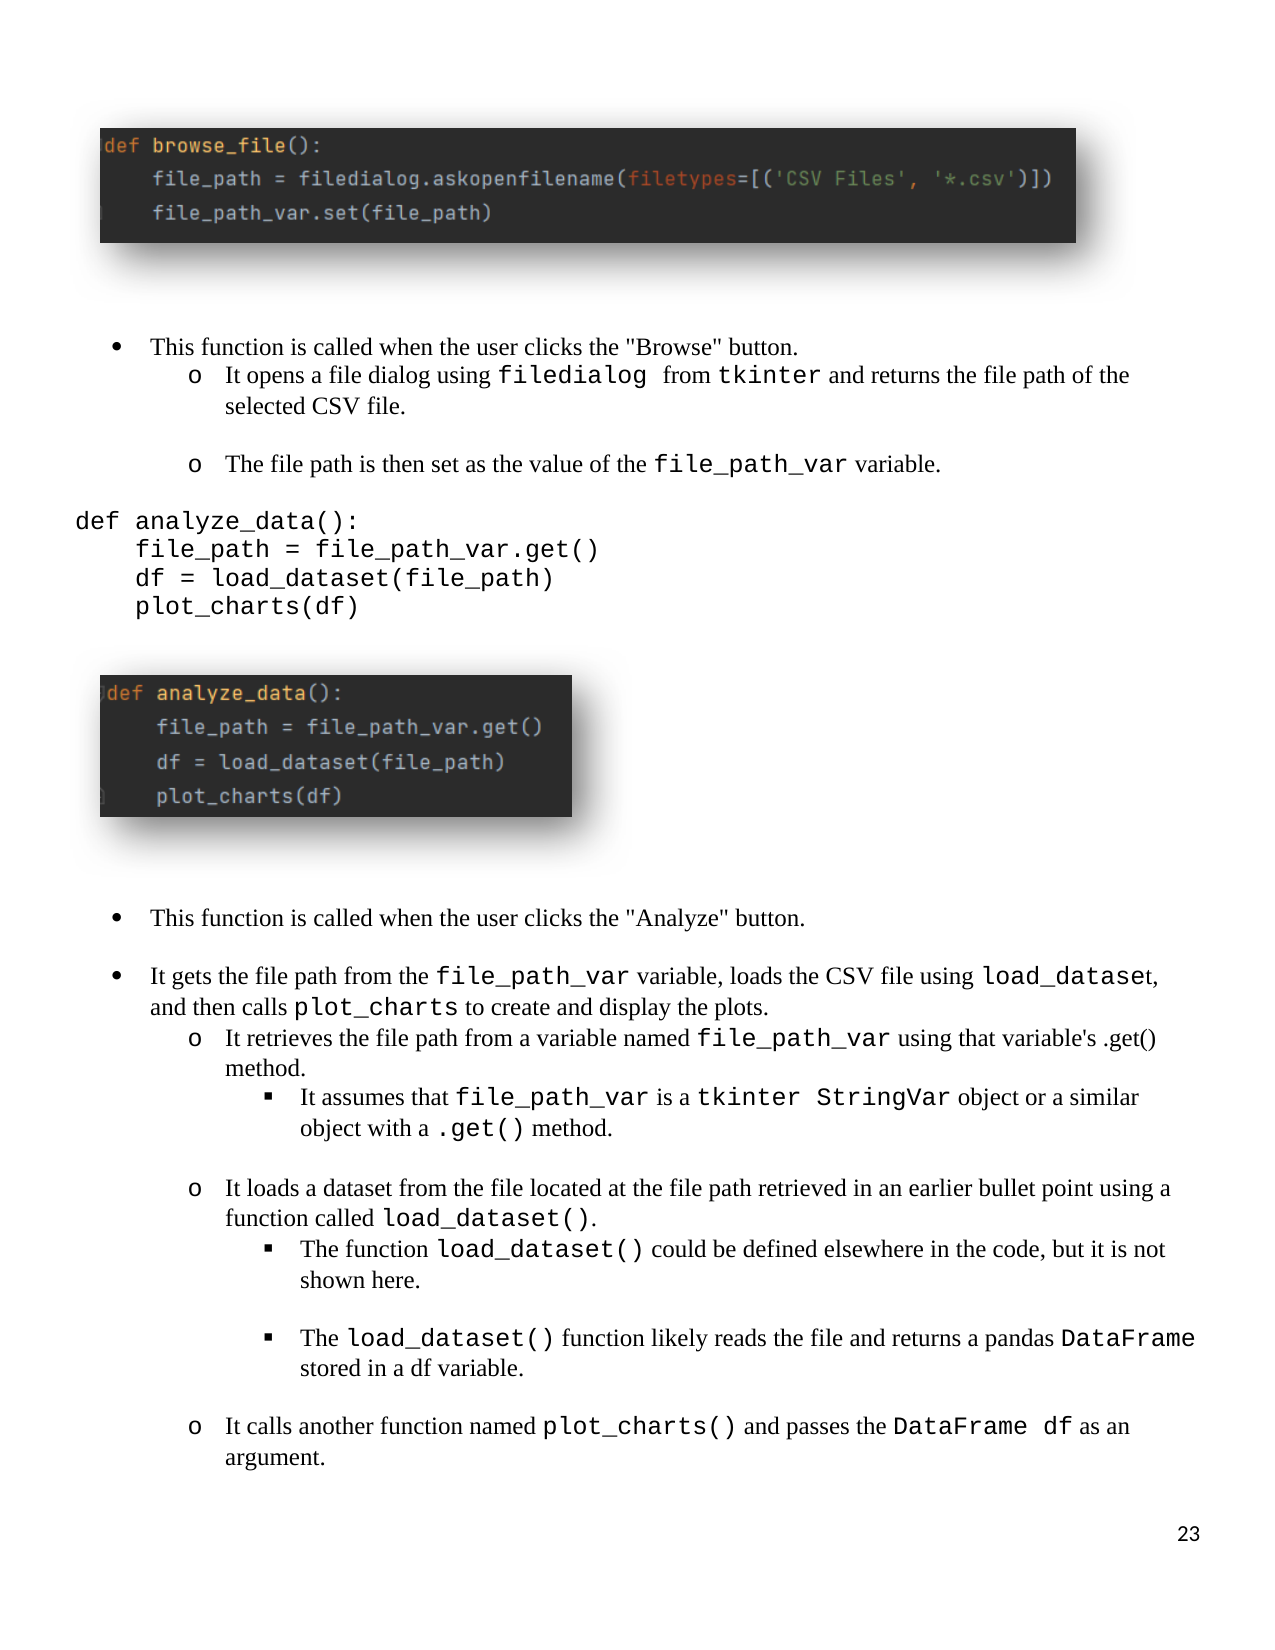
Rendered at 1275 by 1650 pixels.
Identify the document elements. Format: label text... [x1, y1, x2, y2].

list It calls another function named plot_charts() and passes the DataFrame df as an argument. [187, 1411, 1200, 1471]
list This function is called when the user clicks the "Browse" button. [112, 332, 1200, 361]
list It loads a dataset from the file located at the file path retrieved in an earlier bullet point using a function called load_dataset(). [187, 1173, 1200, 1234]
list The load_dataset() function likely reads the file and returns a pandas DataFrame stored in a df variable. [262, 1323, 1200, 1382]
list The function load_dataset() could be defined elsewhere in the code, but it is not shown here. [262, 1234, 1200, 1294]
list It opens a file dialog using filedialog from tkinter and returns the file path of the selected CSV file. [187, 361, 1200, 420]
list It gets the file path from the file_path_var variable, loads the CSV file using load_dataset, and then calls plot_charts to create and display the plots. [112, 961, 1200, 1023]
text plot_charts(df) [75, 593, 1200, 622]
text file_path = file_path_var.get() [75, 537, 1200, 565]
text df = load_dataset(file_path) [75, 565, 1200, 593]
list The file path is then set as the value of the file_path_var variable. [187, 449, 1200, 480]
list It assumes that file_path_var is a tkinter StringVar object or a similar object with a .get() method. [262, 1082, 1200, 1144]
list It retrieves the file path from a variable named file_path_var using that variable's .get() method. [187, 1023, 1200, 1082]
text def analyze_data(): [75, 508, 1200, 537]
picture [100, 675, 572, 817]
picture [100, 128, 1076, 243]
list This function is called when the user clicks the "Analyze" button. [112, 903, 1200, 932]
